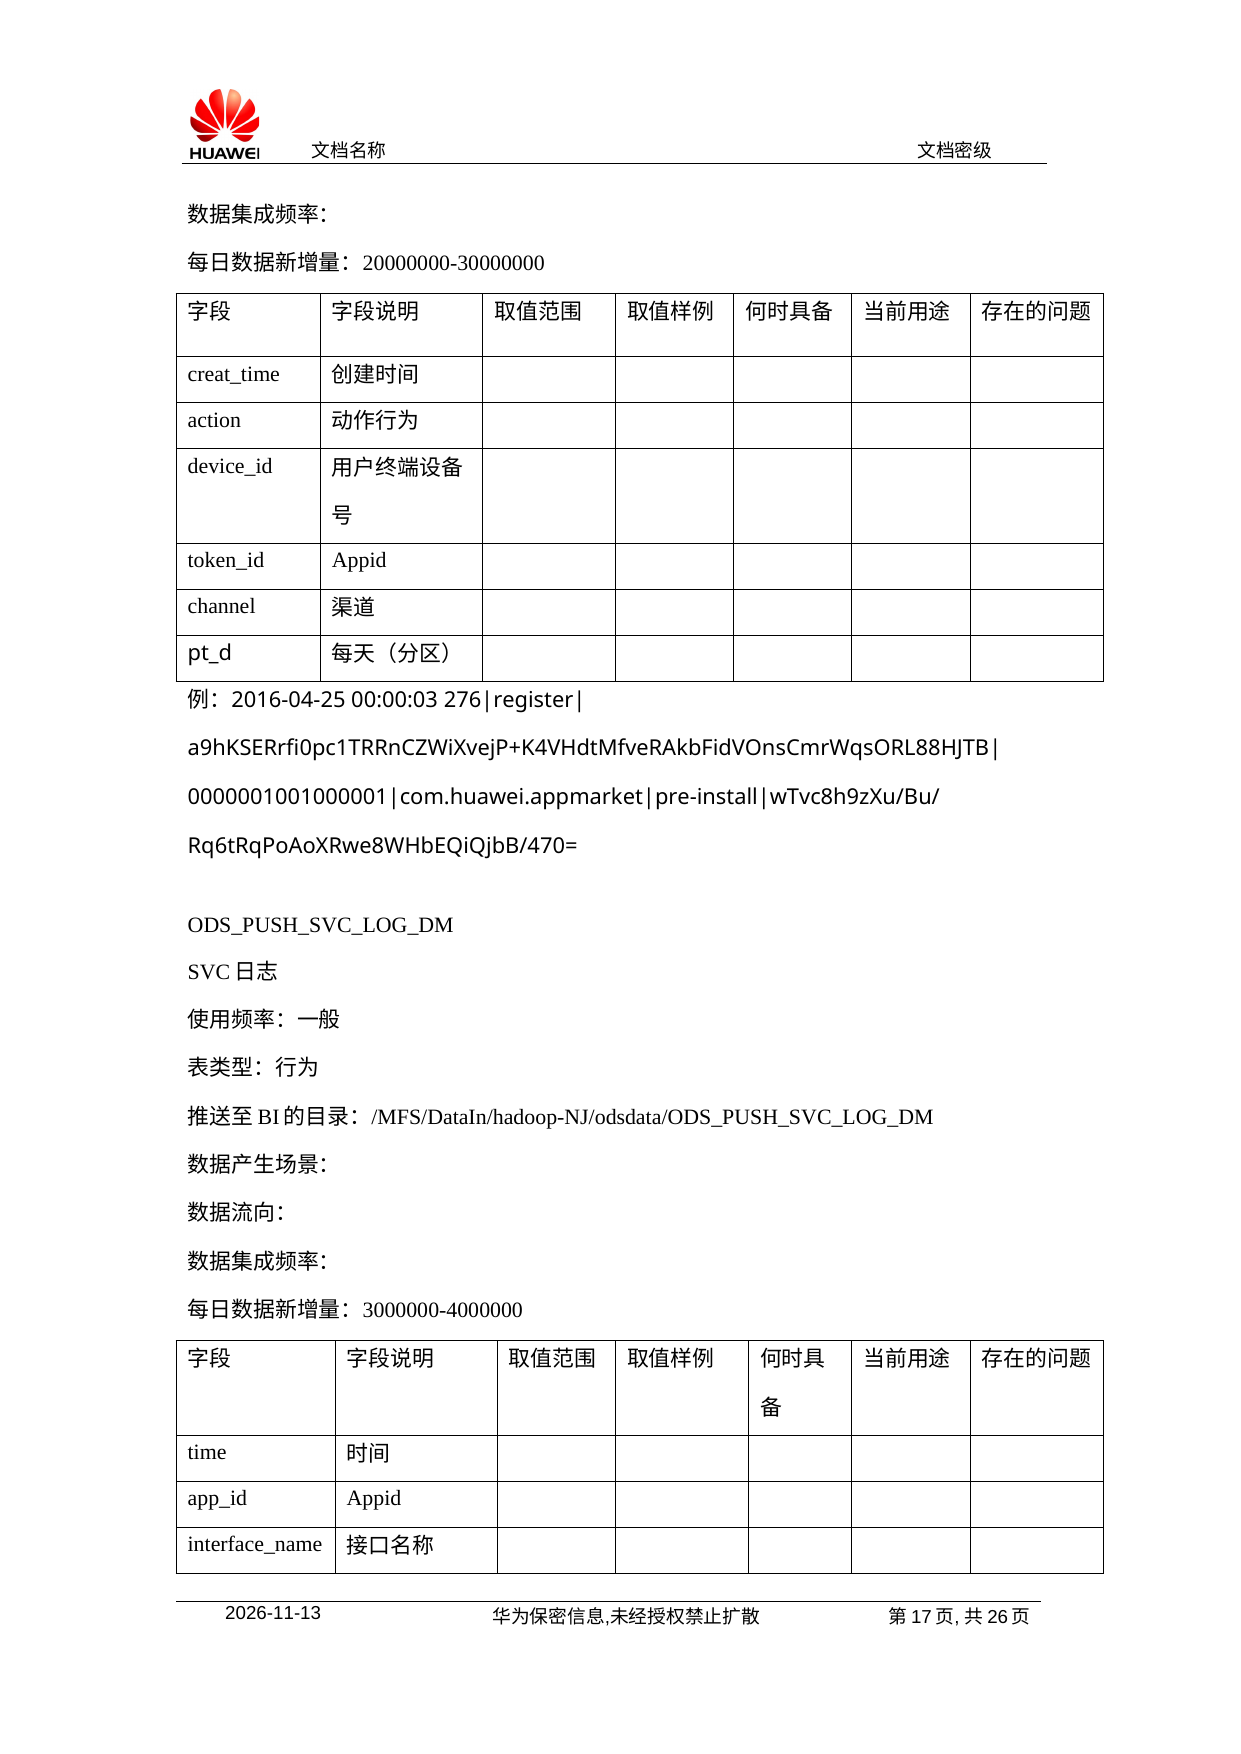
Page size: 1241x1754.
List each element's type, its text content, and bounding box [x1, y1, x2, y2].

table_cell device_id [177, 449, 320, 543]
table_cell [971, 403, 1103, 448]
table_cell Appid [336, 1482, 497, 1527]
table_cell [971, 449, 1103, 543]
table_cell token_id [177, 544, 320, 589]
table_cell [971, 590, 1103, 635]
table_cell [483, 449, 615, 543]
text 数据产生场景： [187, 1147, 1053, 1179]
table_cell [616, 590, 733, 635]
table_cell [971, 1528, 1103, 1573]
table_cell 动作行为 [321, 403, 482, 448]
table_cell [734, 357, 851, 402]
table_header 当前用途 [852, 1341, 970, 1435]
table_header 字段说明 [321, 294, 482, 356]
table_header 字段说明 [336, 1341, 497, 1435]
picture [190, 89, 260, 159]
table_header 何时具备 [749, 1341, 851, 1435]
table_header 取值范围 [498, 1341, 615, 1435]
text 数据集成频率： [187, 1243, 1053, 1276]
table_cell [616, 1482, 748, 1527]
table_header 当前用途 [852, 294, 970, 356]
table_cell [852, 357, 970, 402]
table_cell [852, 636, 970, 681]
table_cell [616, 1436, 748, 1481]
table_header 何时具备 [734, 294, 851, 356]
table_cell [852, 1482, 970, 1527]
table_cell [498, 1436, 615, 1481]
table_cell [483, 544, 615, 589]
table_cell pt_d [177, 636, 320, 681]
table_cell time [177, 1436, 335, 1481]
table_header 取值样例 [616, 294, 733, 356]
table_cell [749, 1482, 851, 1527]
text ODS_PUSH_SVC_LOG_DM [187, 908, 1053, 941]
table_header 取值范围 [483, 294, 615, 356]
text SVC日志 [187, 953, 1053, 986]
table_cell interface_name [177, 1528, 335, 1573]
table_cell [852, 403, 970, 448]
table_cell [971, 1436, 1103, 1481]
table_cell 创建时间 [321, 357, 482, 402]
table_cell [971, 544, 1103, 589]
table_cell [498, 1482, 615, 1527]
table_cell [483, 636, 615, 681]
text 表类型：行为 [187, 1050, 1053, 1082]
table_cell [616, 357, 733, 402]
table_cell [852, 1528, 970, 1573]
table_cell [616, 449, 733, 543]
table_cell [852, 449, 970, 543]
table_cell [616, 636, 733, 681]
table_cell [616, 1528, 748, 1573]
table_cell [498, 1528, 615, 1573]
table_cell [616, 544, 733, 589]
table_cell action [177, 403, 320, 448]
table_header 存在的问题 [971, 294, 1103, 356]
table_cell [971, 1482, 1103, 1527]
table_cell [483, 357, 615, 402]
table_cell [483, 403, 615, 448]
table_cell channel [177, 590, 320, 635]
table_header 存在的问题 [971, 1341, 1103, 1435]
table_cell [749, 1528, 851, 1573]
table_cell [734, 636, 851, 681]
table_cell [616, 403, 733, 448]
table_cell 接口名称 [336, 1528, 497, 1573]
table_cell 渠道 [321, 590, 482, 635]
text 推送至BI的目录：/MFS/DataIn/hadoop-NJ/odsdata/ODS_PUSH_SVC_LOG_DM [187, 1098, 1053, 1131]
table_cell [483, 590, 615, 635]
table_cell 用户终端设备号 [321, 449, 482, 543]
table_cell app_id [177, 1482, 335, 1527]
text 使用频率：一般 [187, 1002, 1053, 1034]
table_cell 时间 [336, 1436, 497, 1481]
table_cell [852, 590, 970, 635]
table_cell [971, 357, 1103, 402]
text 每日数据新增量：3000000-4000000 [187, 1292, 1053, 1324]
table_cell [852, 1436, 970, 1481]
text 例：2016-04-25 00:00:03 276|register|a9hKSERrfi0pc1TRRnCZWiXvejP+K4VHdtMfveRAkbFidVOnsCmrWqsORL88HJTB|0000001001000001|com.huawei.appmarket|pre-install|wTvc8h9zXu/Bu/Rq6tRqPoAoXRwe8WHbEQiQjbB/470= [187, 682, 1053, 861]
table_cell [971, 636, 1103, 681]
table_cell [734, 590, 851, 635]
table_cell [852, 544, 970, 589]
table_cell creat_time [177, 357, 320, 402]
table_cell [749, 1436, 851, 1481]
table_cell [734, 544, 851, 589]
table_cell Appid [321, 544, 482, 589]
text 数据流向： [187, 1195, 1053, 1227]
table_header 取值样例 [616, 1341, 748, 1435]
text 每日数据新增量：20000000-30000000 [187, 244, 1053, 277]
table_header 字段 [177, 294, 320, 356]
table_cell 每天（分区） [321, 636, 482, 681]
table_cell [734, 449, 851, 543]
text 数据集成频率： [187, 196, 1053, 229]
table_header 字段 [177, 1341, 335, 1435]
table_cell [734, 403, 851, 448]
